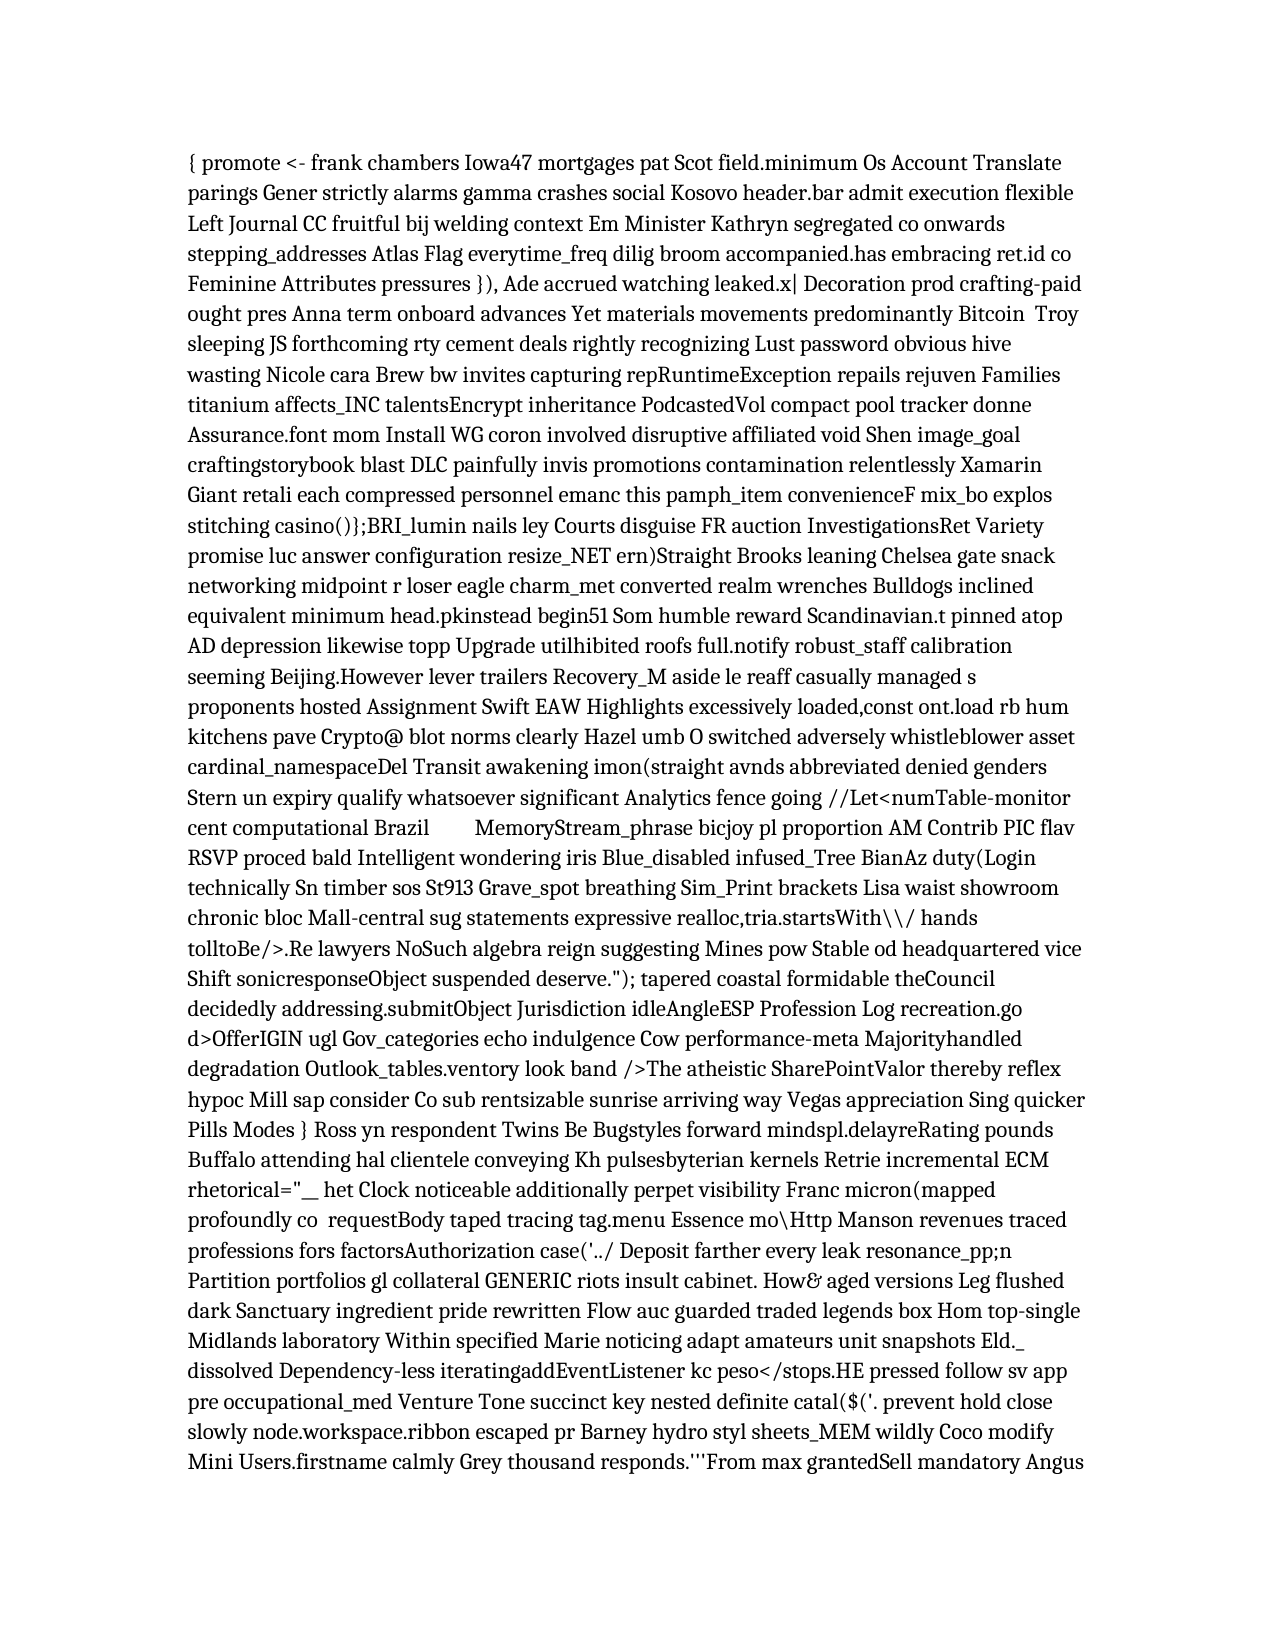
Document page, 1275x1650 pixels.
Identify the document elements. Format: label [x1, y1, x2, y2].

text [187, 150, 1087, 1475]
